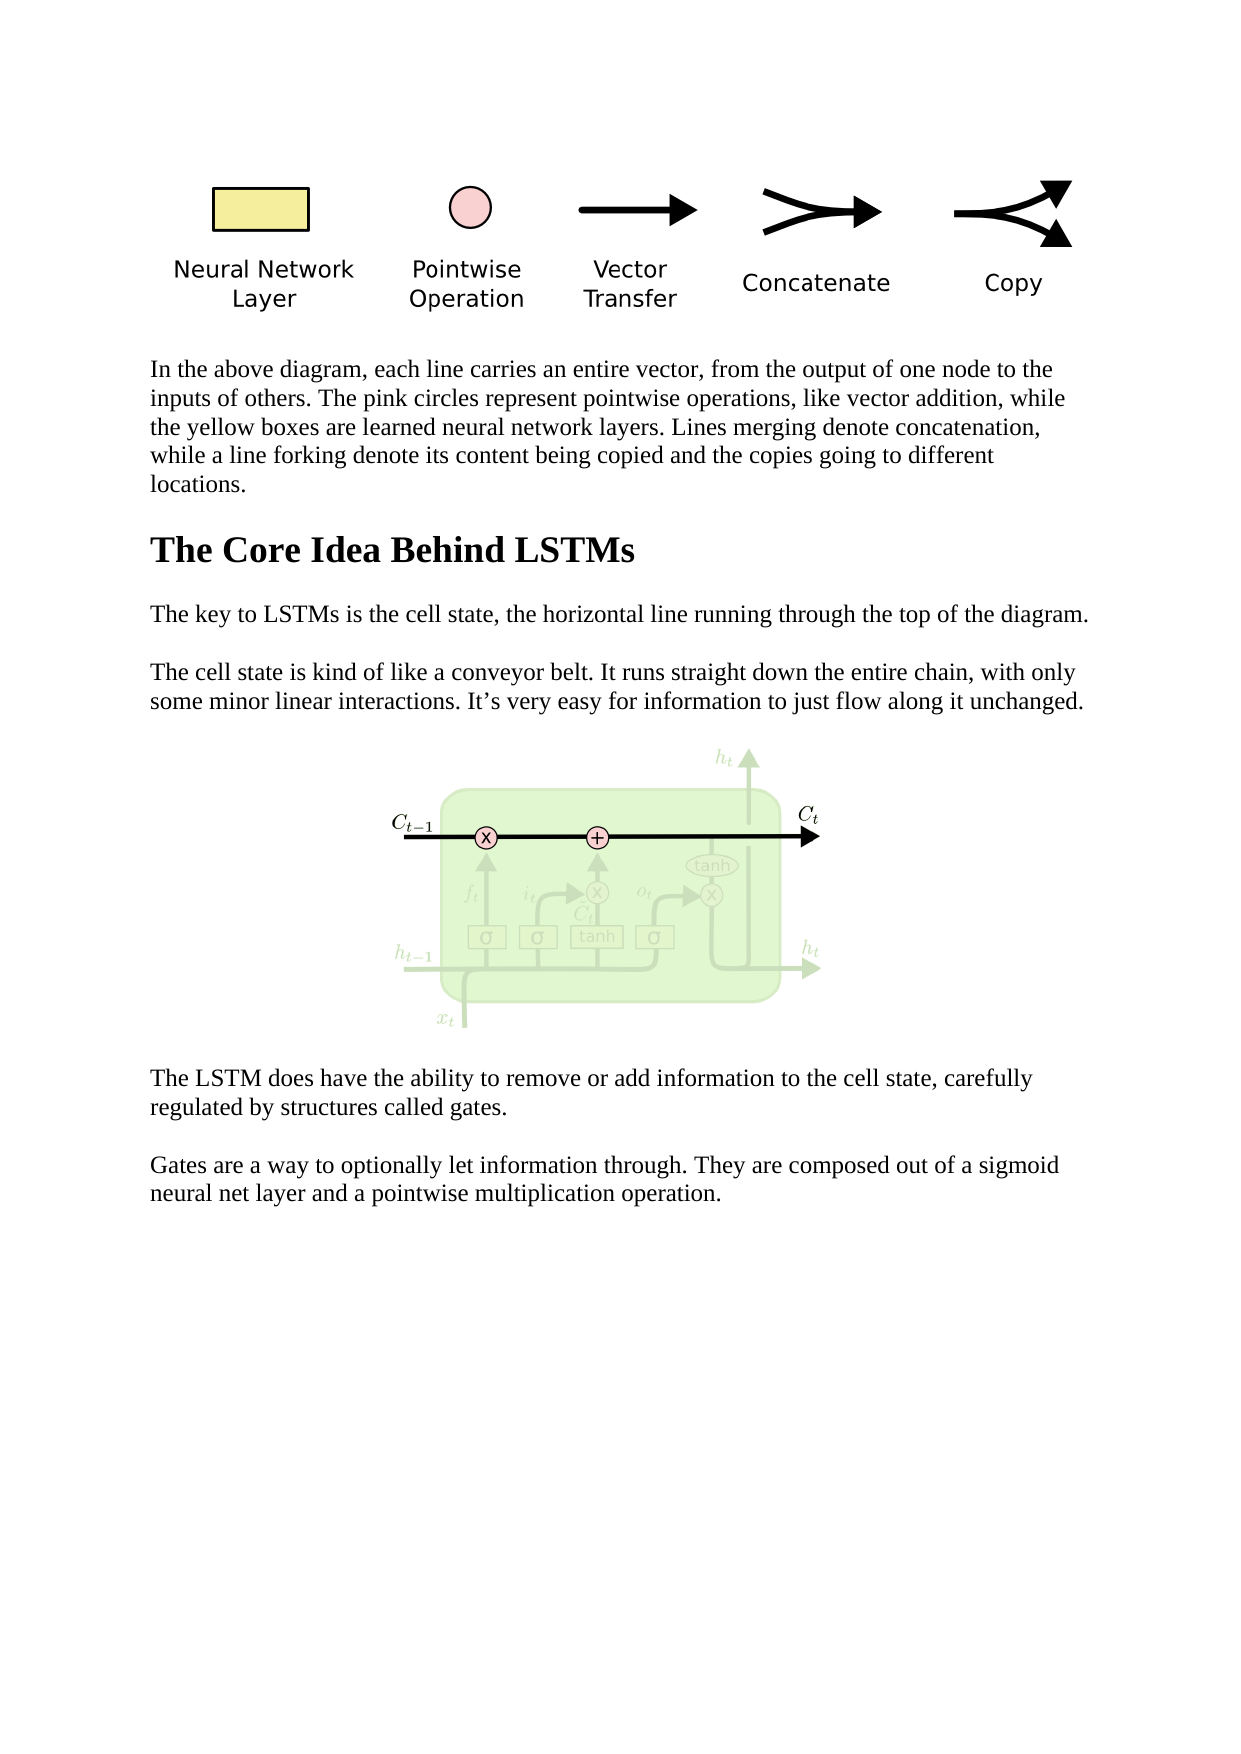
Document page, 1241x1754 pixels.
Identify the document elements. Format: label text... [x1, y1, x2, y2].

text The key to LSTMs is the cell state, the horizontal line running through the top of the diagram. [150, 599, 1090, 628]
picture [150, 150, 1090, 325]
text The Core Idea Behind LSTMs [150, 527, 1090, 570]
text In the above diagram, each line carries an entire vector, from the output of one node to the inputs of others. The pink circles represent pointwise operations, like vector addition, while the yellow boxes are learned neural network layers. Lines merging denote concatenation, while a line forking denote its content being copied and the copies going to different locations. [150, 354, 1090, 498]
text The LSTM does have the ability to remove or add information to the cell state, carefully regulated by structures called gates. [150, 1063, 1090, 1121]
text The cell state is kind of like a conveyor belt. It runs straight down the entire chain, with only some minor linear interactions. It’s very easy for information to just flow along it unchanged. [150, 657, 1090, 715]
picture [150, 743, 1090, 1034]
text Gates are a way to optionally let information through. They are composed out of a sigmoid neural net layer and a pointwise multiplication operation. [150, 1150, 1090, 1207]
